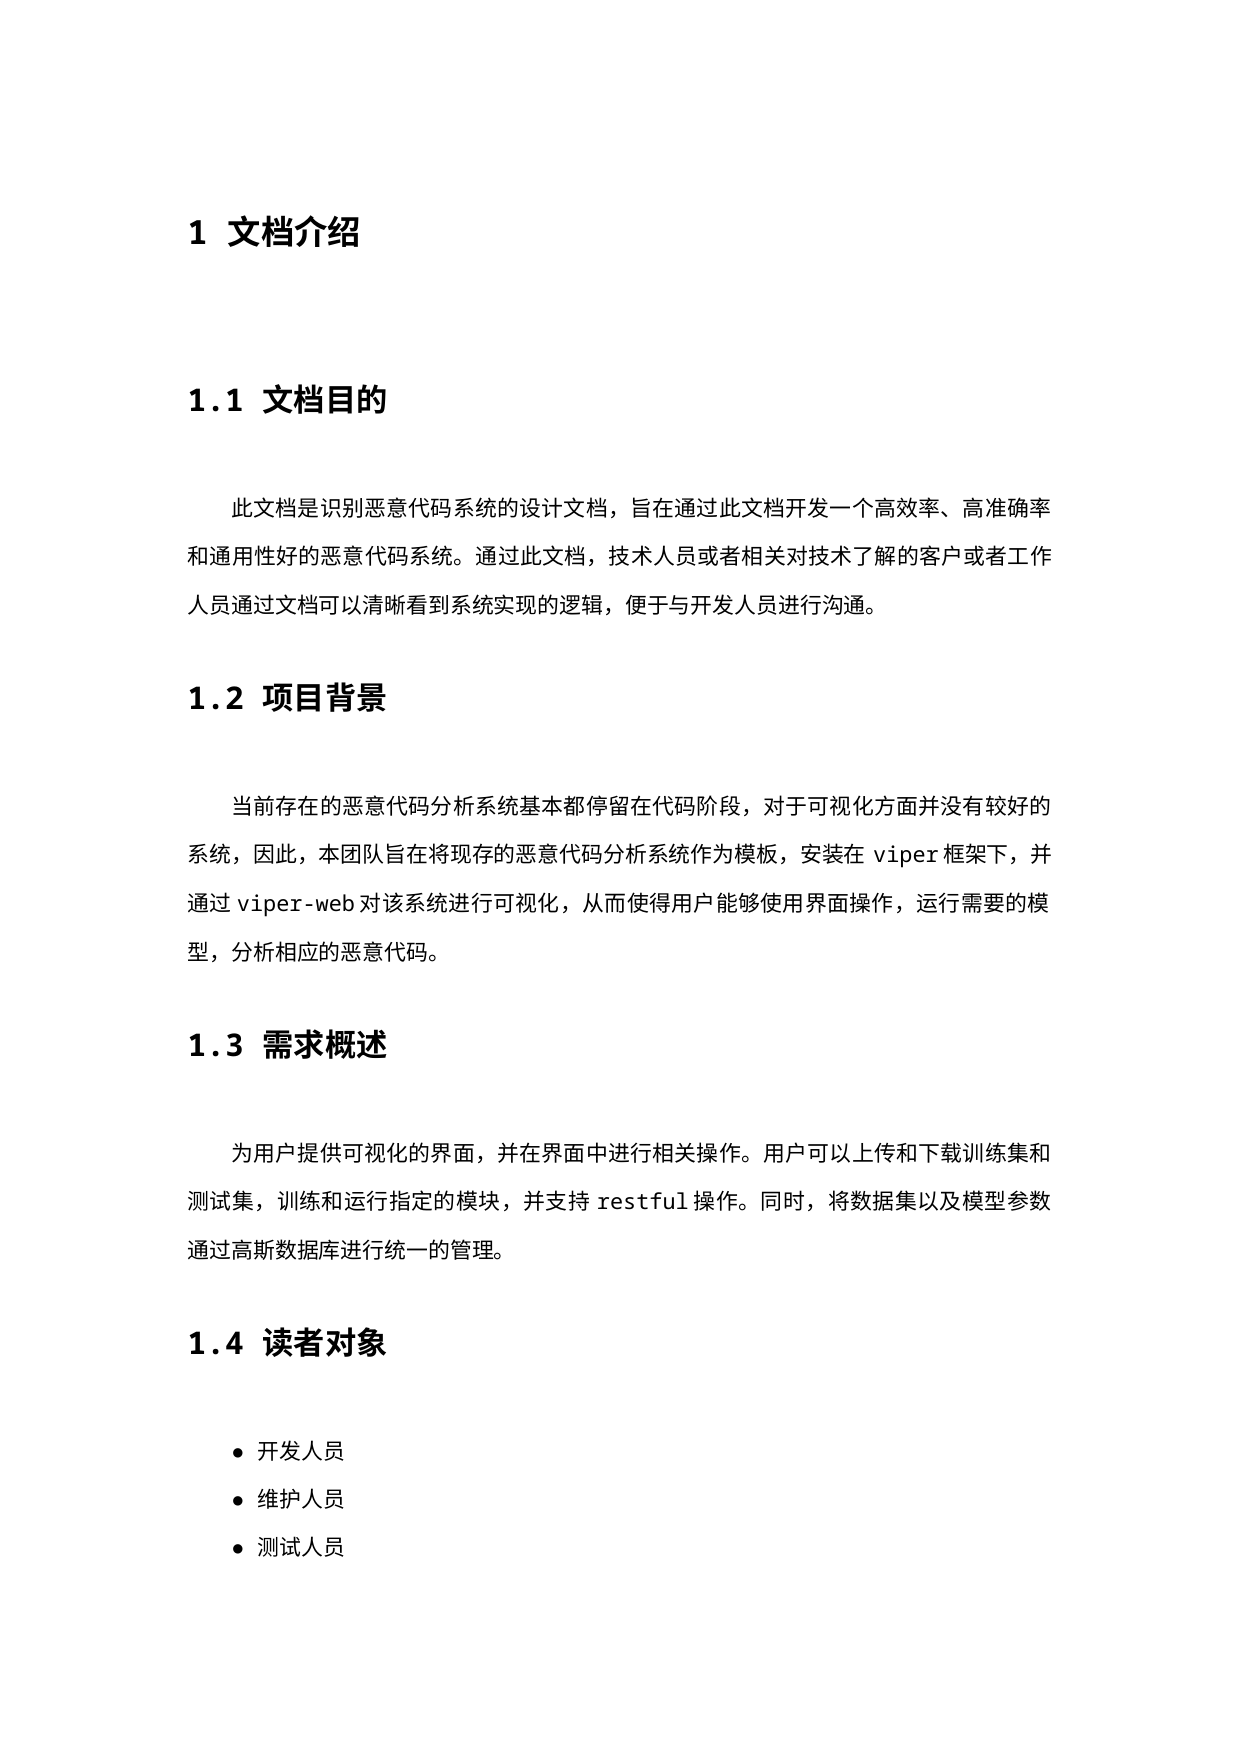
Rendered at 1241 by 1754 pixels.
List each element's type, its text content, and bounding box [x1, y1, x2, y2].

subtitle 1.2 项目背景 [187, 663, 1053, 728]
text 当前存在的恶意代码分析系统基本都停留在代码阶段，对于可视化方面并没有较好的系统，因此，本团队旨在将现存的恶意代码分析系统作为模板，安装在viper框架下，并通过viper-web对该系统进行可视化，从而使得用户能够使用界面操作，运行需要的模型，分析相应的恶意代码。 [187, 788, 1053, 967]
text ● 开发人员 [187, 1433, 1053, 1466]
subtitle 1.4 读者对象 [187, 1308, 1053, 1373]
text 为用户提供可视化的界面，并在界面中进行相关操作。用户可以上传和下载训练集和测试集，训练和运行指定的模块，并支持restful操作。同时，将数据集以及模型参数通过高斯数据库进行统一的管理。 [187, 1135, 1053, 1265]
subtitle 1.1 文档目的 [187, 365, 1053, 430]
text ● 维护人员 [187, 1482, 1053, 1514]
text 此文档是识别恶意代码系统的设计文档，旨在通过此文档开发一个高效率、高准确率和通用性好的恶意代码系统。通过此文档，技术人员或者相关对技术了解的客户或者工作人员通过文档可以清晰看到系统实现的逻辑，便于与开发人员进行沟通。 [187, 490, 1053, 620]
subtitle 1.3 需求概述 [187, 1010, 1053, 1075]
subtitle 1 文档介绍 [187, 197, 1053, 262]
text ● 测试人员 [187, 1530, 1053, 1562]
